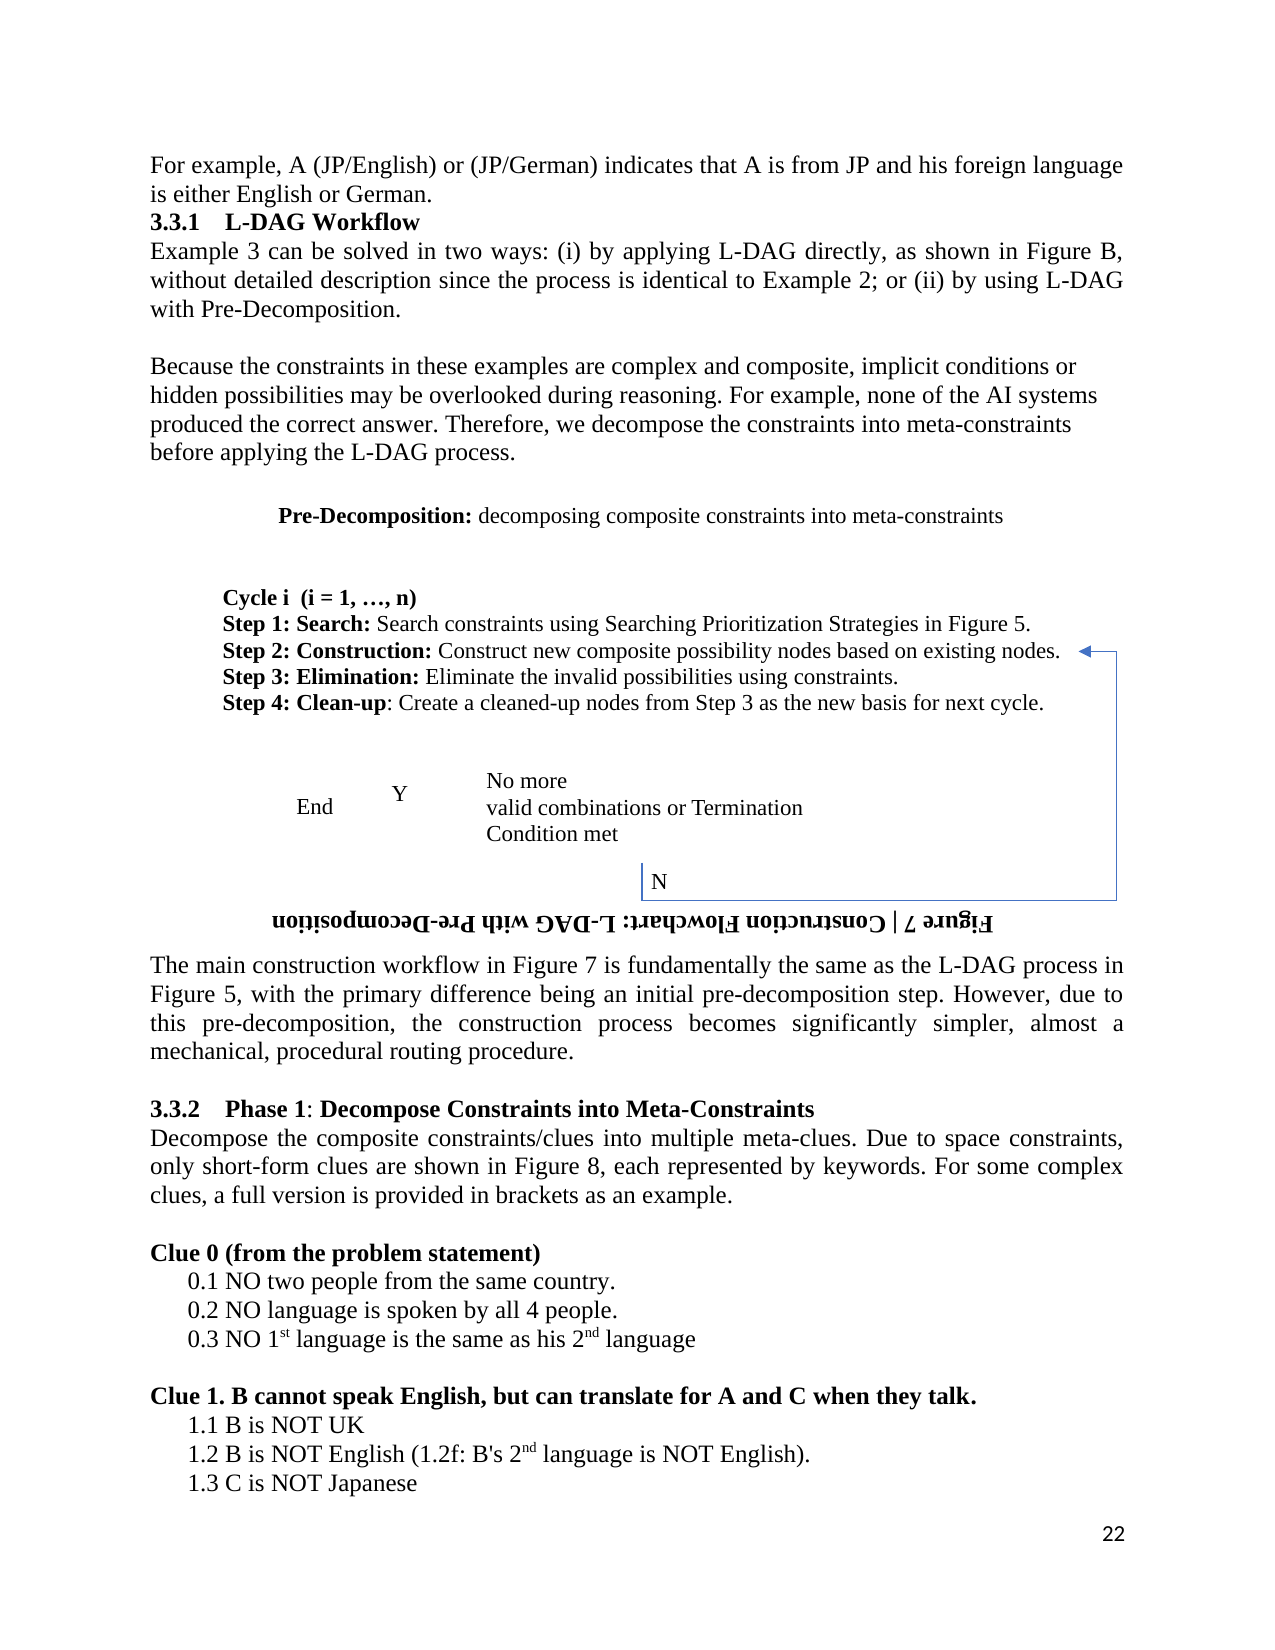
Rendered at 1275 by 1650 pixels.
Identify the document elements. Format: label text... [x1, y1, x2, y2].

text The main construction workflow in Figure 7 is fundamentally the same as the L-DAG process in Figure 5, with the primary difference being an initial pre-decomposition step. However, due to this pre-decomposition, the construction process becomes significantly simpler, almost a mechanical, procedural routing procedure. [150, 950, 1125, 1065]
list B is NOT UK [187, 1410, 1125, 1439]
list NO two people from the same country. [187, 1266, 1125, 1295]
text Because the constraints in these examples are complex and composite, implicit conditions or hidden possibilities may be overlooked during reasoning. For example, none of the AI systems produced the correct answer. Therefore, we decompose the constraints into meta-constraints before applying the L-DAG process. [150, 351, 1125, 466]
list Phase 1: Decompose Constraints into Meta-Constraints [150, 1094, 1125, 1123]
list C is NOT Japanese [187, 1468, 1125, 1496]
text Example 3 can be solved in two ways: (i) by applying L-DAG directly, as shown in Figure B, without detailed description since the process is identical to Example 2; or (ii) by using L-DAG with Pre-Decomposition. [150, 236, 1125, 322]
list L-DAG Workflow [150, 207, 1125, 236]
text Decompose the composite constraints/clues into multiple meta-clues. Due to space constraints, only short-form clues are shown in Figure 8, each represented by keywords. For some complex clues, a full version is provided in brackets as an example. [150, 1123, 1125, 1209]
text Clue 1. B cannot speak English, but can translate for A and C when they talk. [150, 1381, 1125, 1410]
list B is NOT English (1.2f: B's 2nd language is NOT English). [187, 1439, 1125, 1468]
text Clue 0 (from the problem statement) [150, 1238, 1125, 1266]
list NO language is spoken by all 4 people. [187, 1295, 1125, 1324]
list NO 1st language is the same as his 2nd language [187, 1324, 1125, 1353]
text For example, A (JP/English) or (JP/German) indicates that A is from JP and his foreign language is either English or German. [150, 150, 1125, 207]
